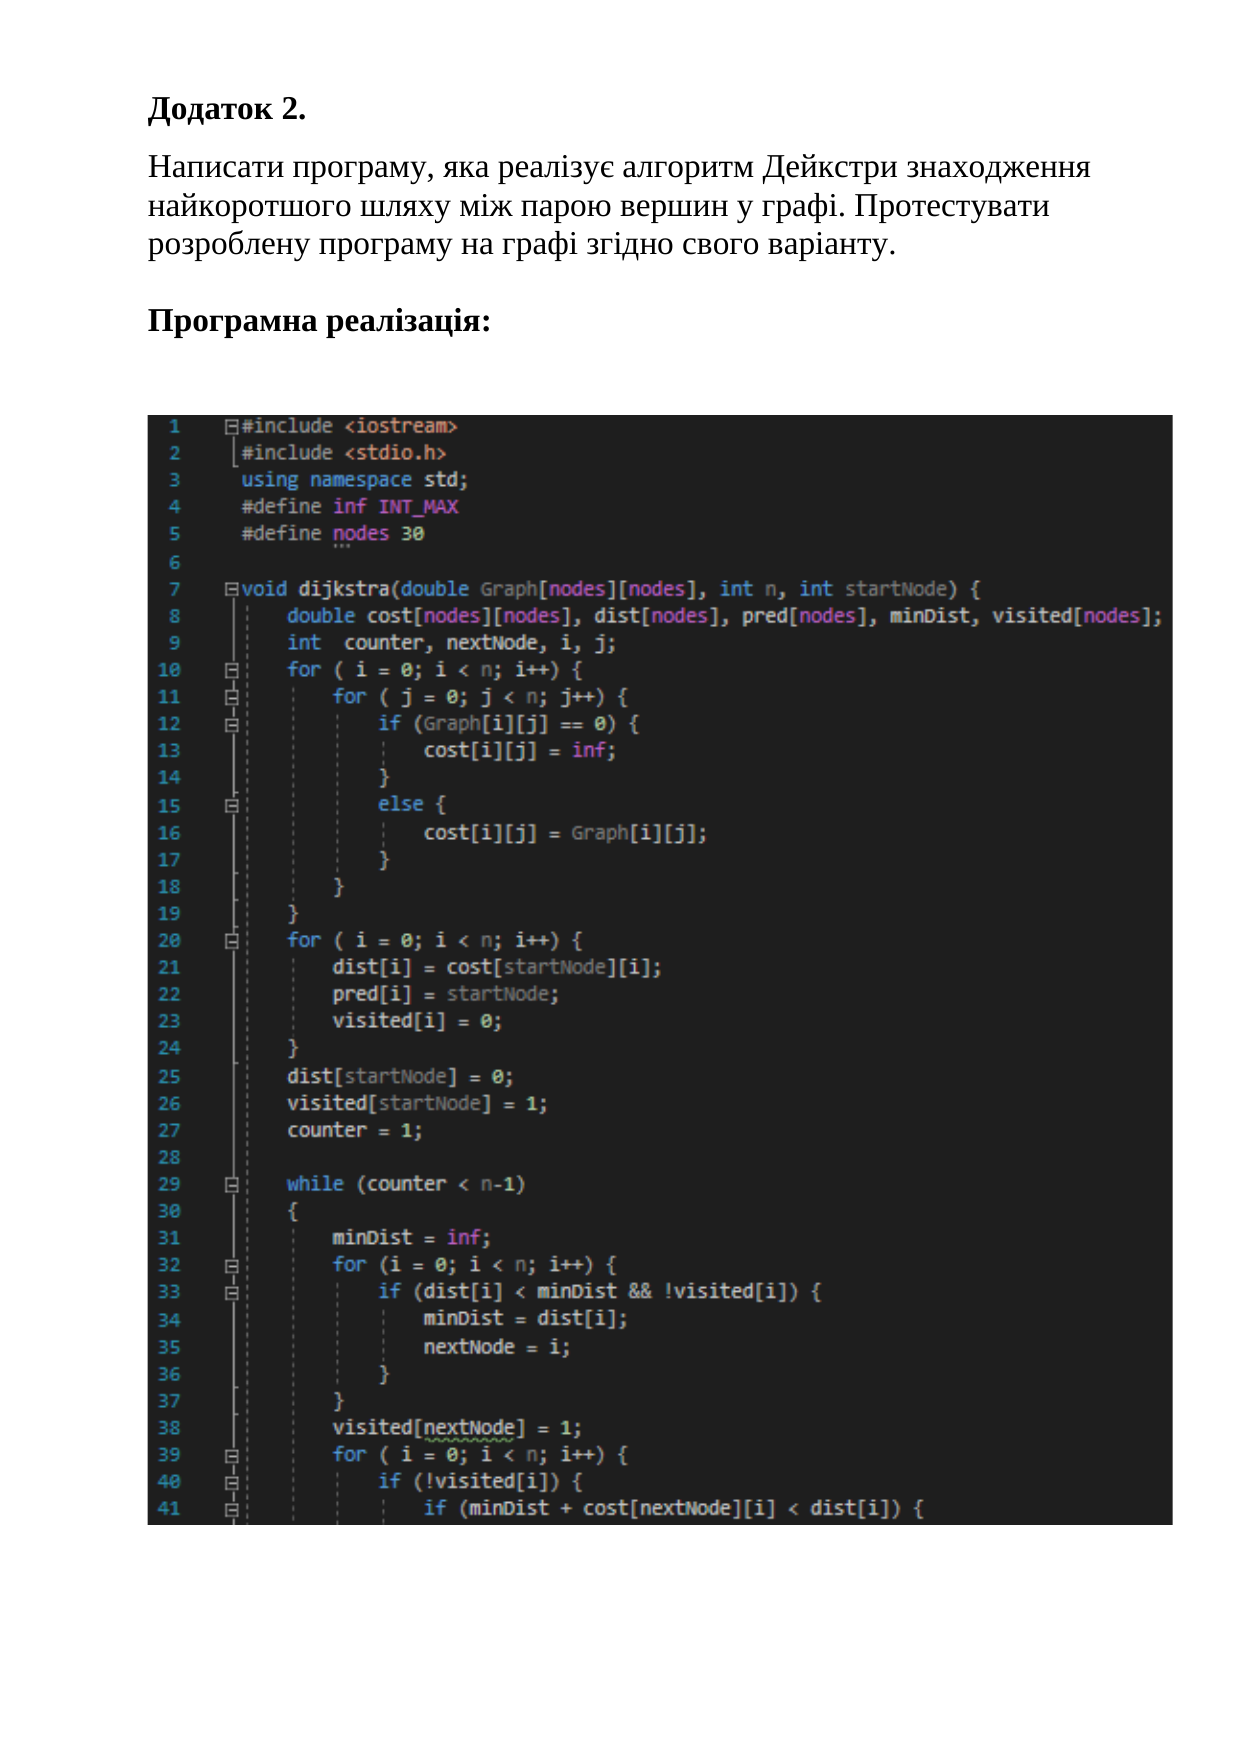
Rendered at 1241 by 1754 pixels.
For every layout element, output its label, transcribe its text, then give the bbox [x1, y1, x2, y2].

text Програмна реалізація: [148, 300, 1152, 338]
text Додаток 2. [148, 88, 1152, 127]
text Написати програму, яка реалізує алгоритм Дейкстри знаходження найкоротшого шляху між парою вершин у графі. Протестувати розроблену програму на графі згідно свого варіанту. [148, 147, 1152, 262]
picture [147, 415, 1173, 1525]
